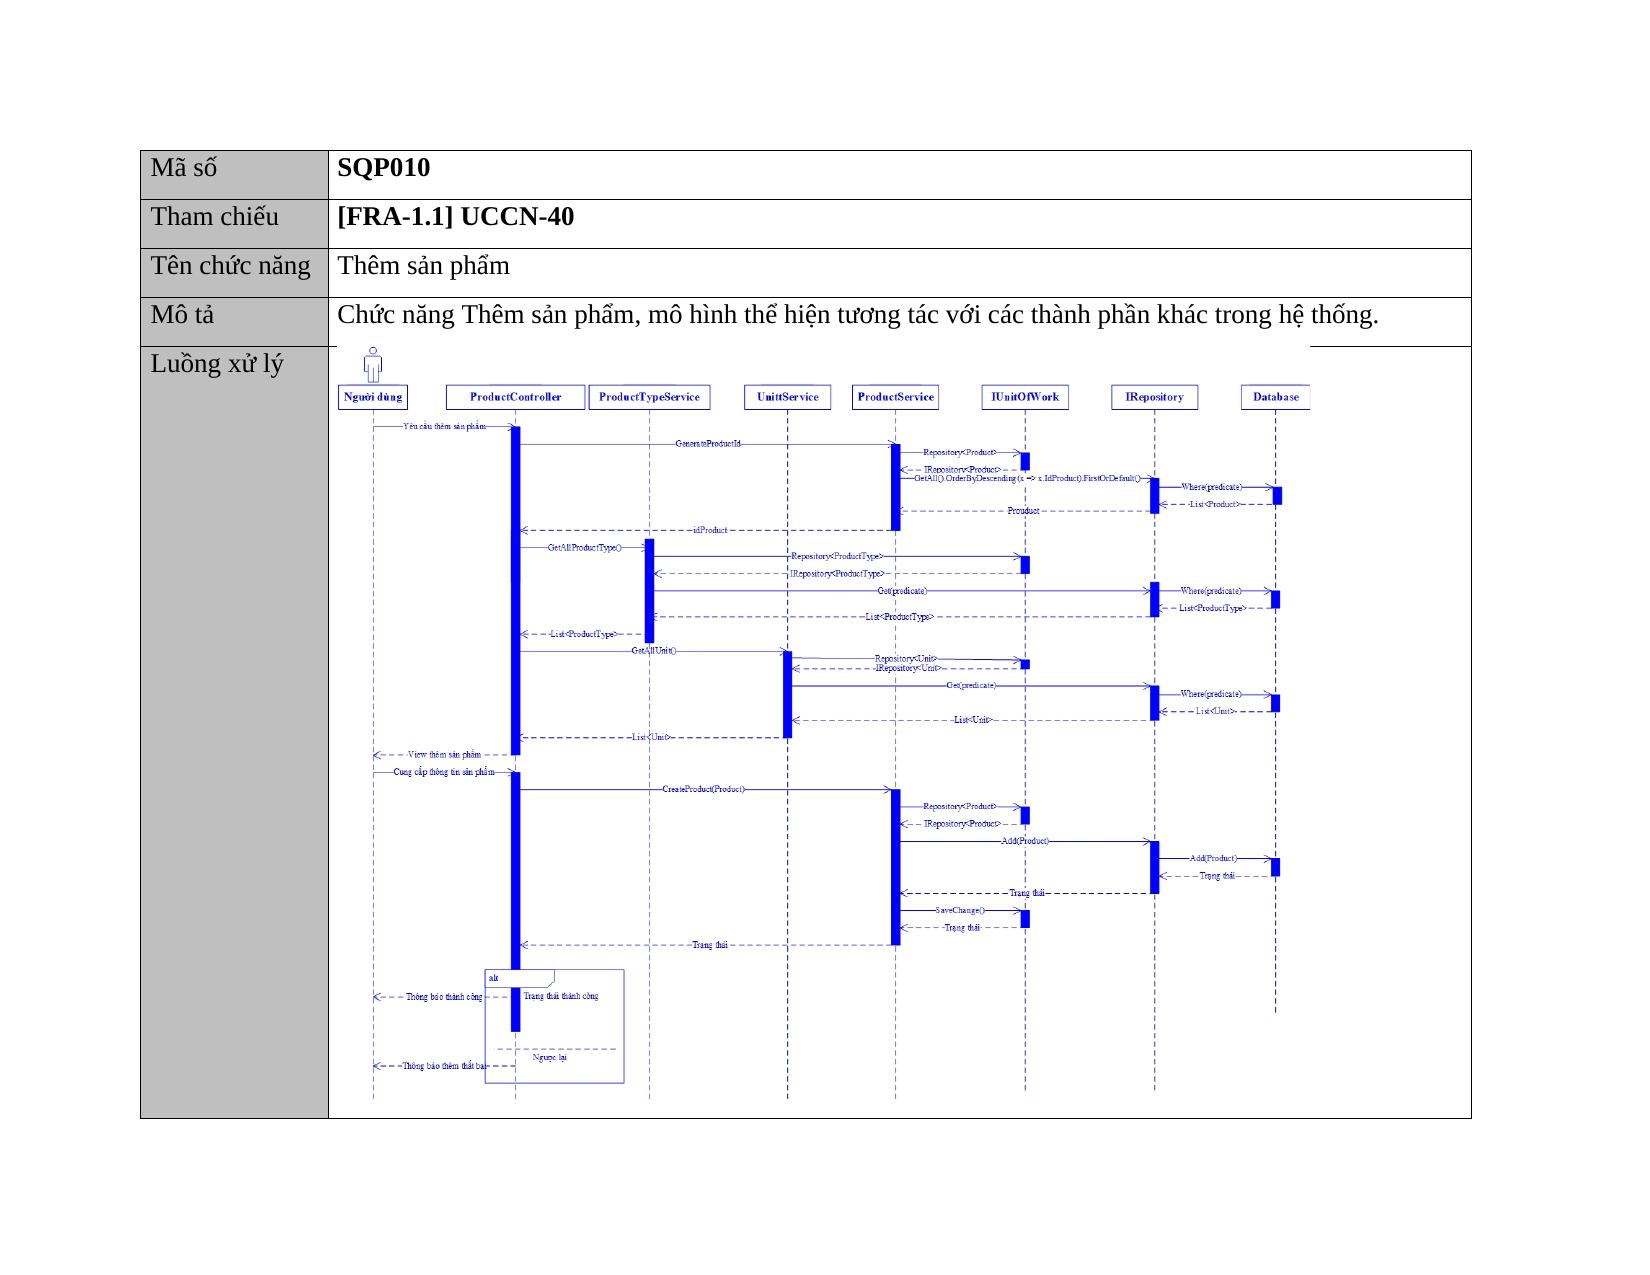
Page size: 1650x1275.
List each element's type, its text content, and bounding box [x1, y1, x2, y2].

table_cell [FRA-1.1] UCCN-40 [329, 200, 1471, 248]
picture [337, 346, 1311, 1101]
table_cell Tên chức năng [141, 249, 328, 297]
table_cell Mã số [141, 151, 328, 199]
table_cell Tham chiếu [141, 200, 328, 248]
table_cell [329, 347, 1471, 1118]
table_cell Luồng xử lý [141, 347, 328, 1118]
table_cell Chức năng Thêm sản phẩm, mô hình thể hiện tương tác với các thành phần khác trong hệ thống. [329, 298, 1471, 346]
table_cell Mô tả [141, 298, 328, 346]
table_cell SQP010 [329, 151, 1471, 199]
table_cell Thêm sản phẩm [329, 249, 1471, 297]
